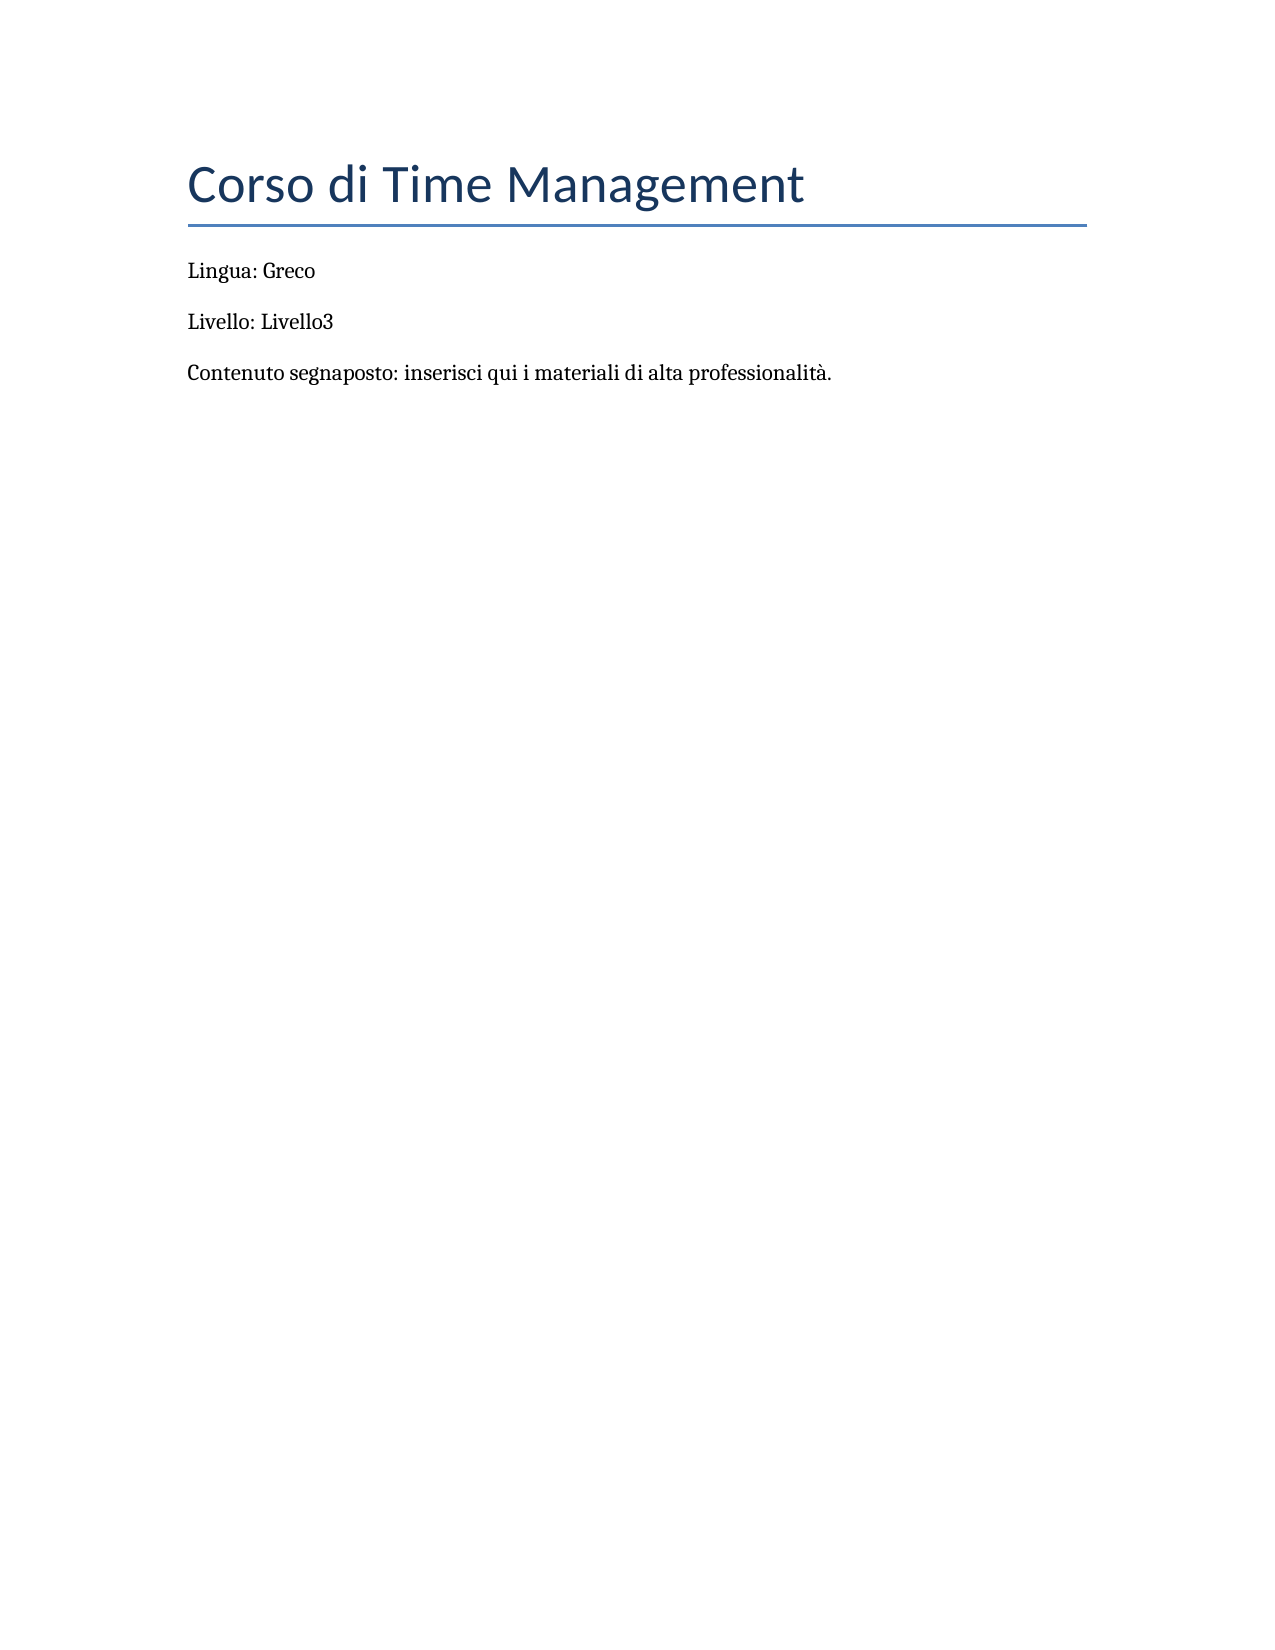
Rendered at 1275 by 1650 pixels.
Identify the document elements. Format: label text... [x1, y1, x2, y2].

text Contenuto segnaposto: inserisci qui i materiali di alta professionalità. [187, 360, 1087, 386]
text Livello: Livello3 [187, 309, 1087, 335]
text Lingua: Greco [187, 258, 1087, 284]
title Corso di Time Management [187, 150, 1087, 227]
